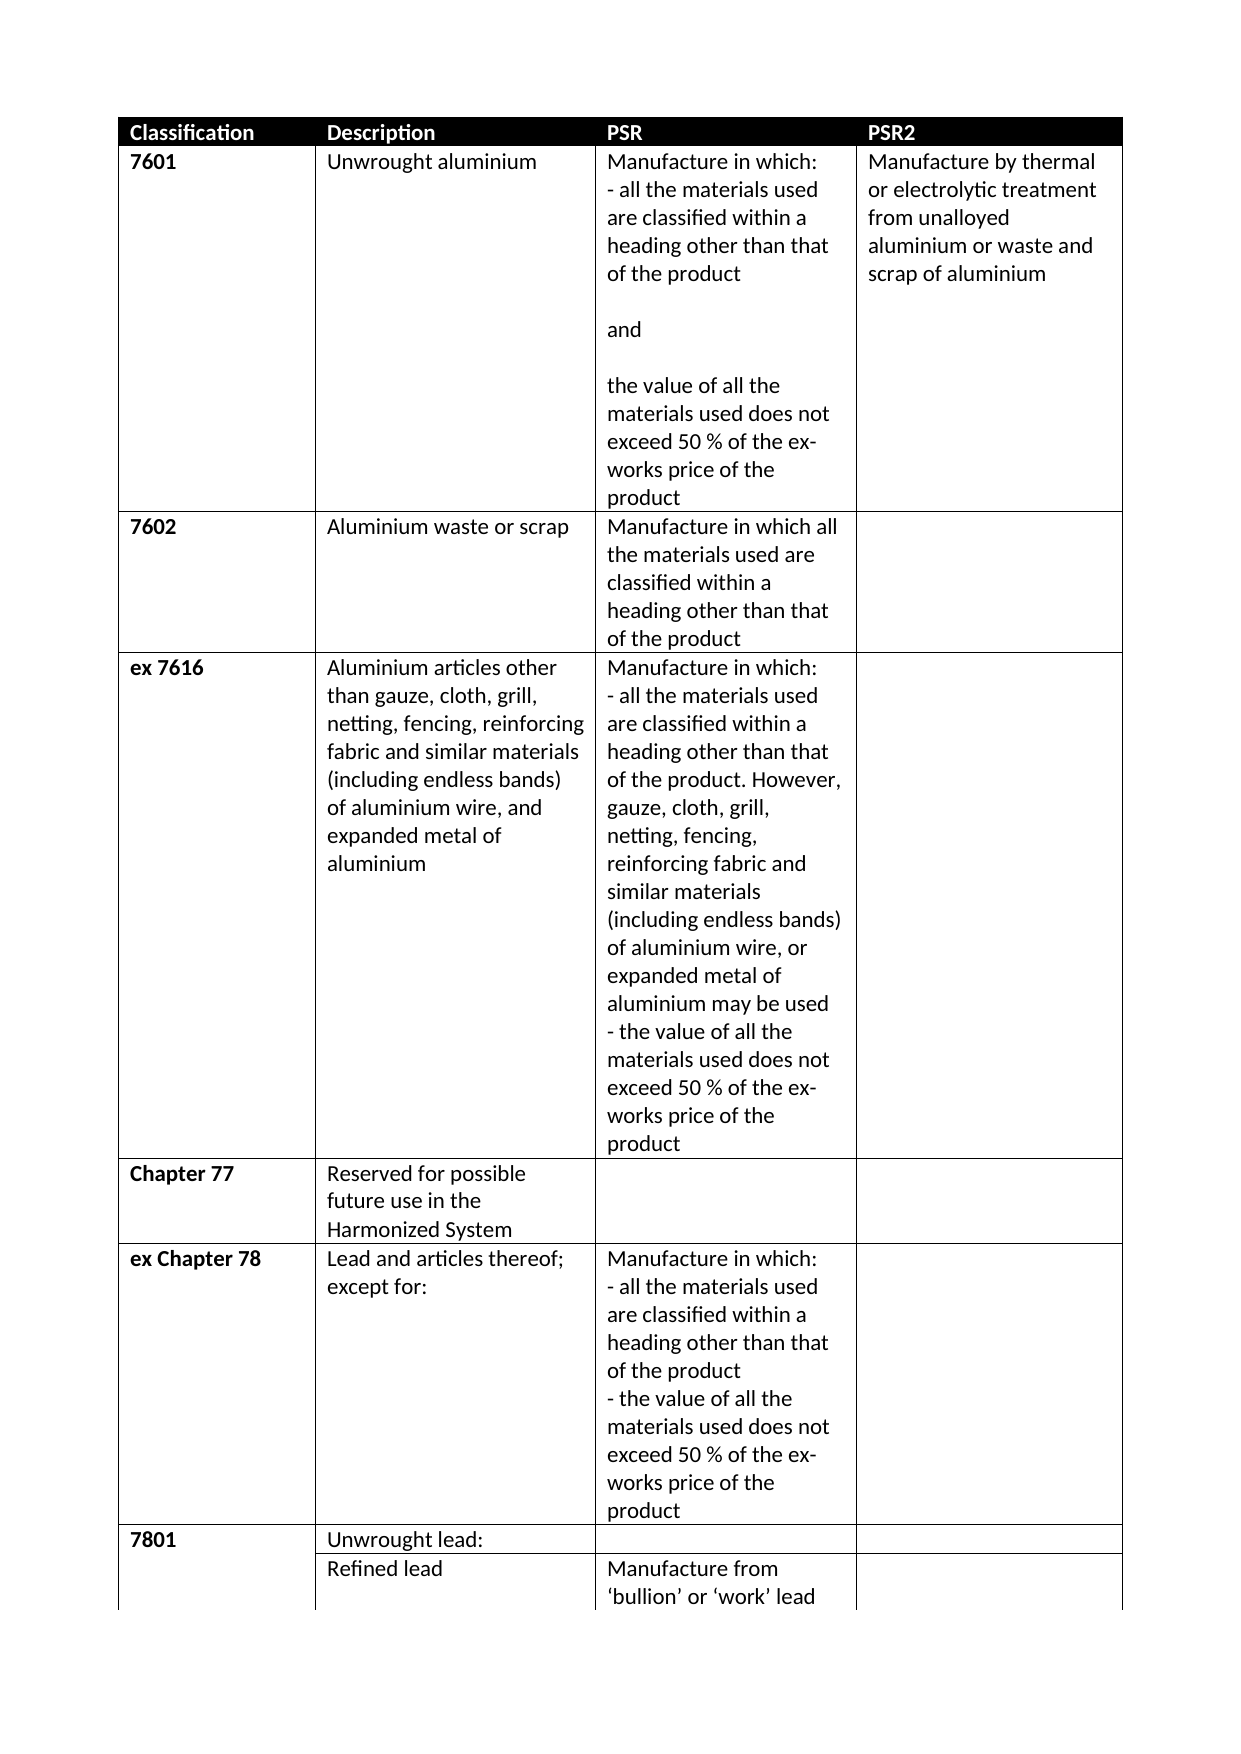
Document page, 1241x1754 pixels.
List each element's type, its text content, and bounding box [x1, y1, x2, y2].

table_cell Unwrought aluminium [316, 146, 595, 511]
table_cell Manufacture from ‘bullion’ or ‘work’ lead [596, 1554, 856, 1610]
table_header Classification [119, 118, 315, 146]
table_cell Reserved for possible future use in the Harmonized System [316, 1159, 595, 1243]
table_cell [857, 512, 1122, 652]
table_cell Refined lead [316, 1554, 595, 1610]
table_cell Manufacture in which: - all the materials used are classified within a heading other than that of the product. However, gauze, cloth, grill, netting, fencing, reinforcing fabric and similar materials (including endless bands) of aluminium wire, or expanded metal of aluminium may be used - the value of all the materials used does not exceed 50 % of the ex-works price of the product [596, 653, 856, 1158]
table_header Description [316, 118, 595, 146]
table_cell Lead and articles thereof; except for: [316, 1244, 595, 1524]
table_cell 7801 [119, 1525, 315, 1610]
table_cell [857, 653, 1122, 1158]
table_cell Unwrought lead: [316, 1525, 595, 1553]
table_cell Aluminium waste or scrap [316, 512, 595, 652]
table_cell [596, 1159, 856, 1243]
table_cell 7601 [119, 146, 315, 511]
table_cell [857, 1525, 1122, 1553]
table_cell 7602 [119, 512, 315, 652]
table_cell Manufacture by thermal or electrolytic treatment from unalloyed aluminium or waste and scrap of aluminium [857, 146, 1122, 511]
table_cell [857, 1554, 1122, 1610]
table_cell Aluminium articles other than gauze, cloth, grill, netting, fencing, reinforcing fabric and similar materials (including endless bands) of aluminium wire, and expanded metal of aluminium [316, 653, 595, 1158]
table_cell [596, 1525, 856, 1553]
table_cell ex 7616 [119, 653, 315, 1158]
table_cell [857, 1244, 1122, 1524]
table_cell ex Chapter 78 [119, 1244, 315, 1524]
table_cell Chapter 77 [119, 1159, 315, 1243]
table_header PSR2 [857, 118, 1122, 146]
table_cell Manufacture in which all the materials used are classified within a heading other than that of the product [596, 512, 856, 652]
table_cell [857, 1159, 1122, 1243]
table_header PSR [596, 118, 856, 146]
